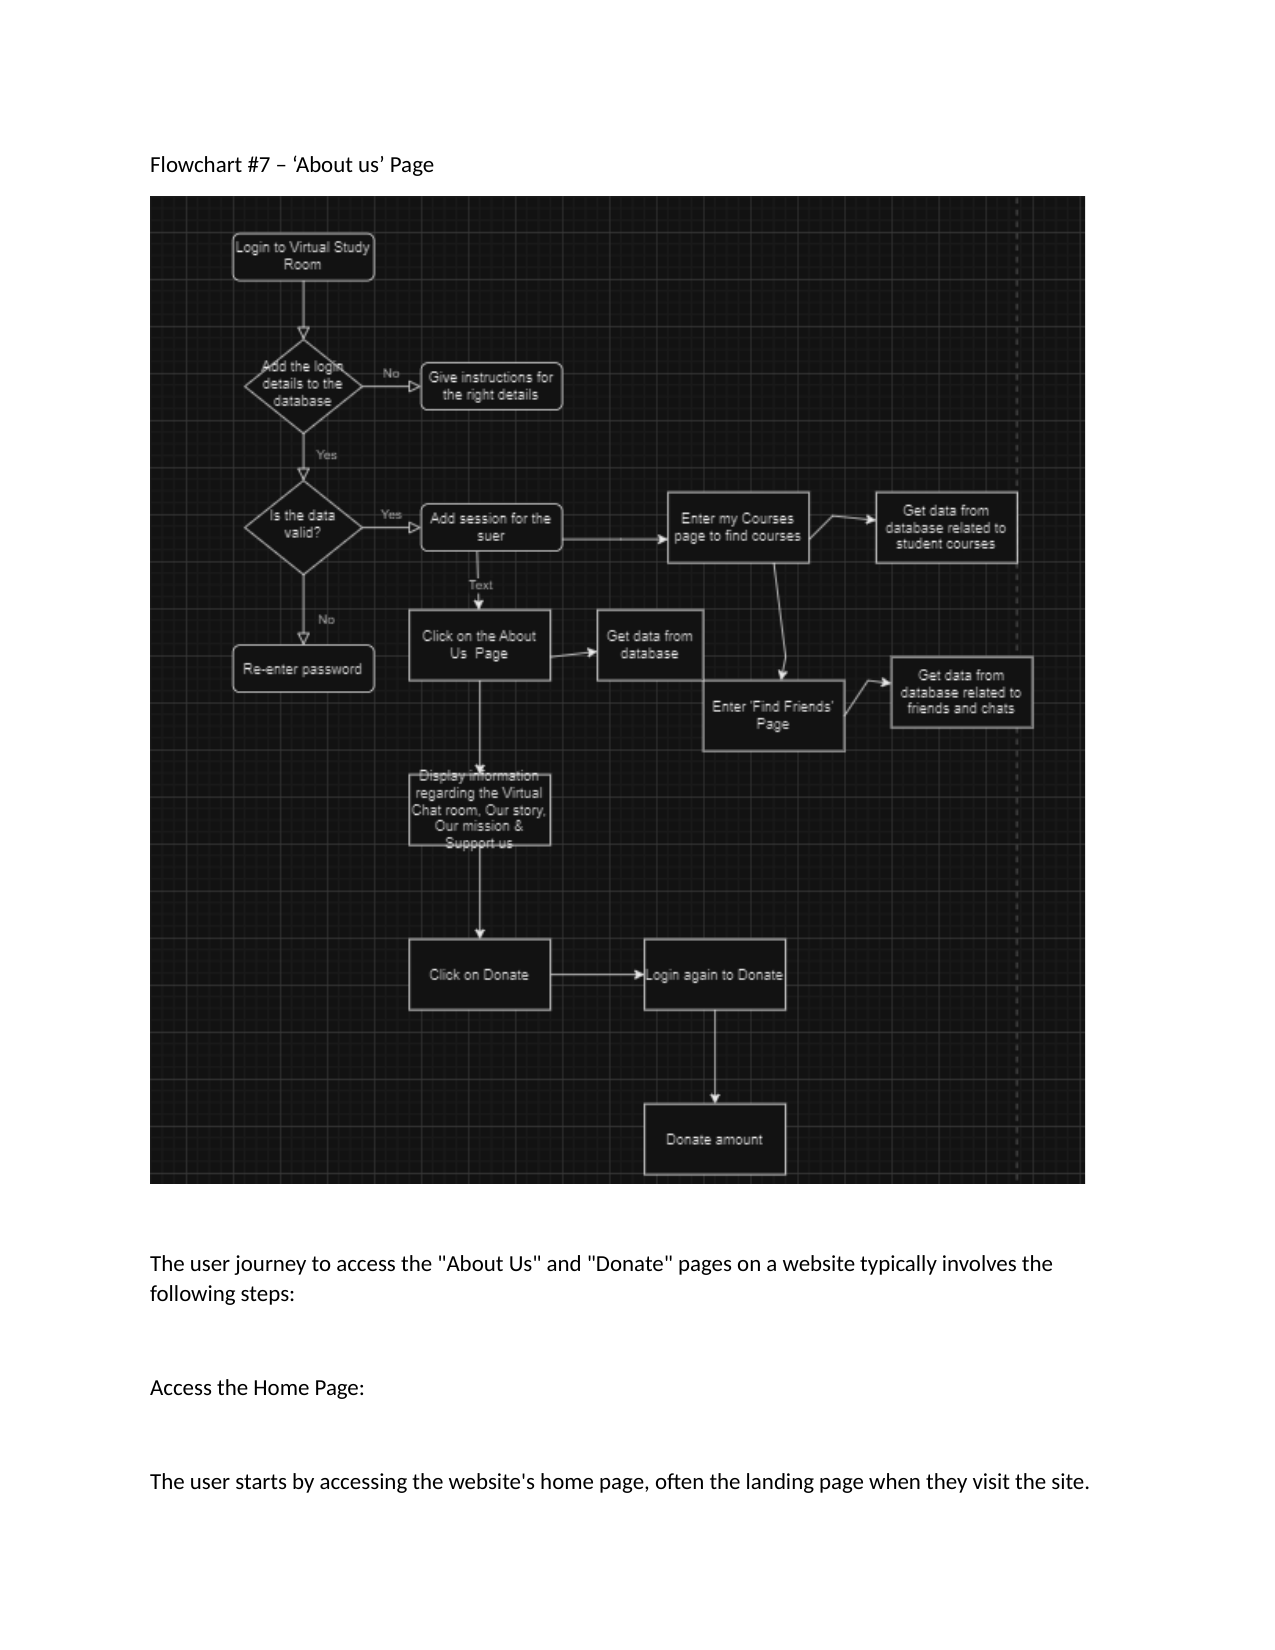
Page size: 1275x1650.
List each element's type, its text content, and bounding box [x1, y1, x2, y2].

picture [150, 196, 1085, 1184]
text Flowchart #7 – ‘About us’ Page [150, 150, 1125, 178]
text Access the Home Page: [150, 1373, 1125, 1401]
text The user journey to access the "About Us" and "Donate" pages on a website typically involves the following steps: [150, 1249, 1125, 1307]
text The user starts by accessing the website's home page, often the landing page when they visit the site. [150, 1467, 1125, 1495]
